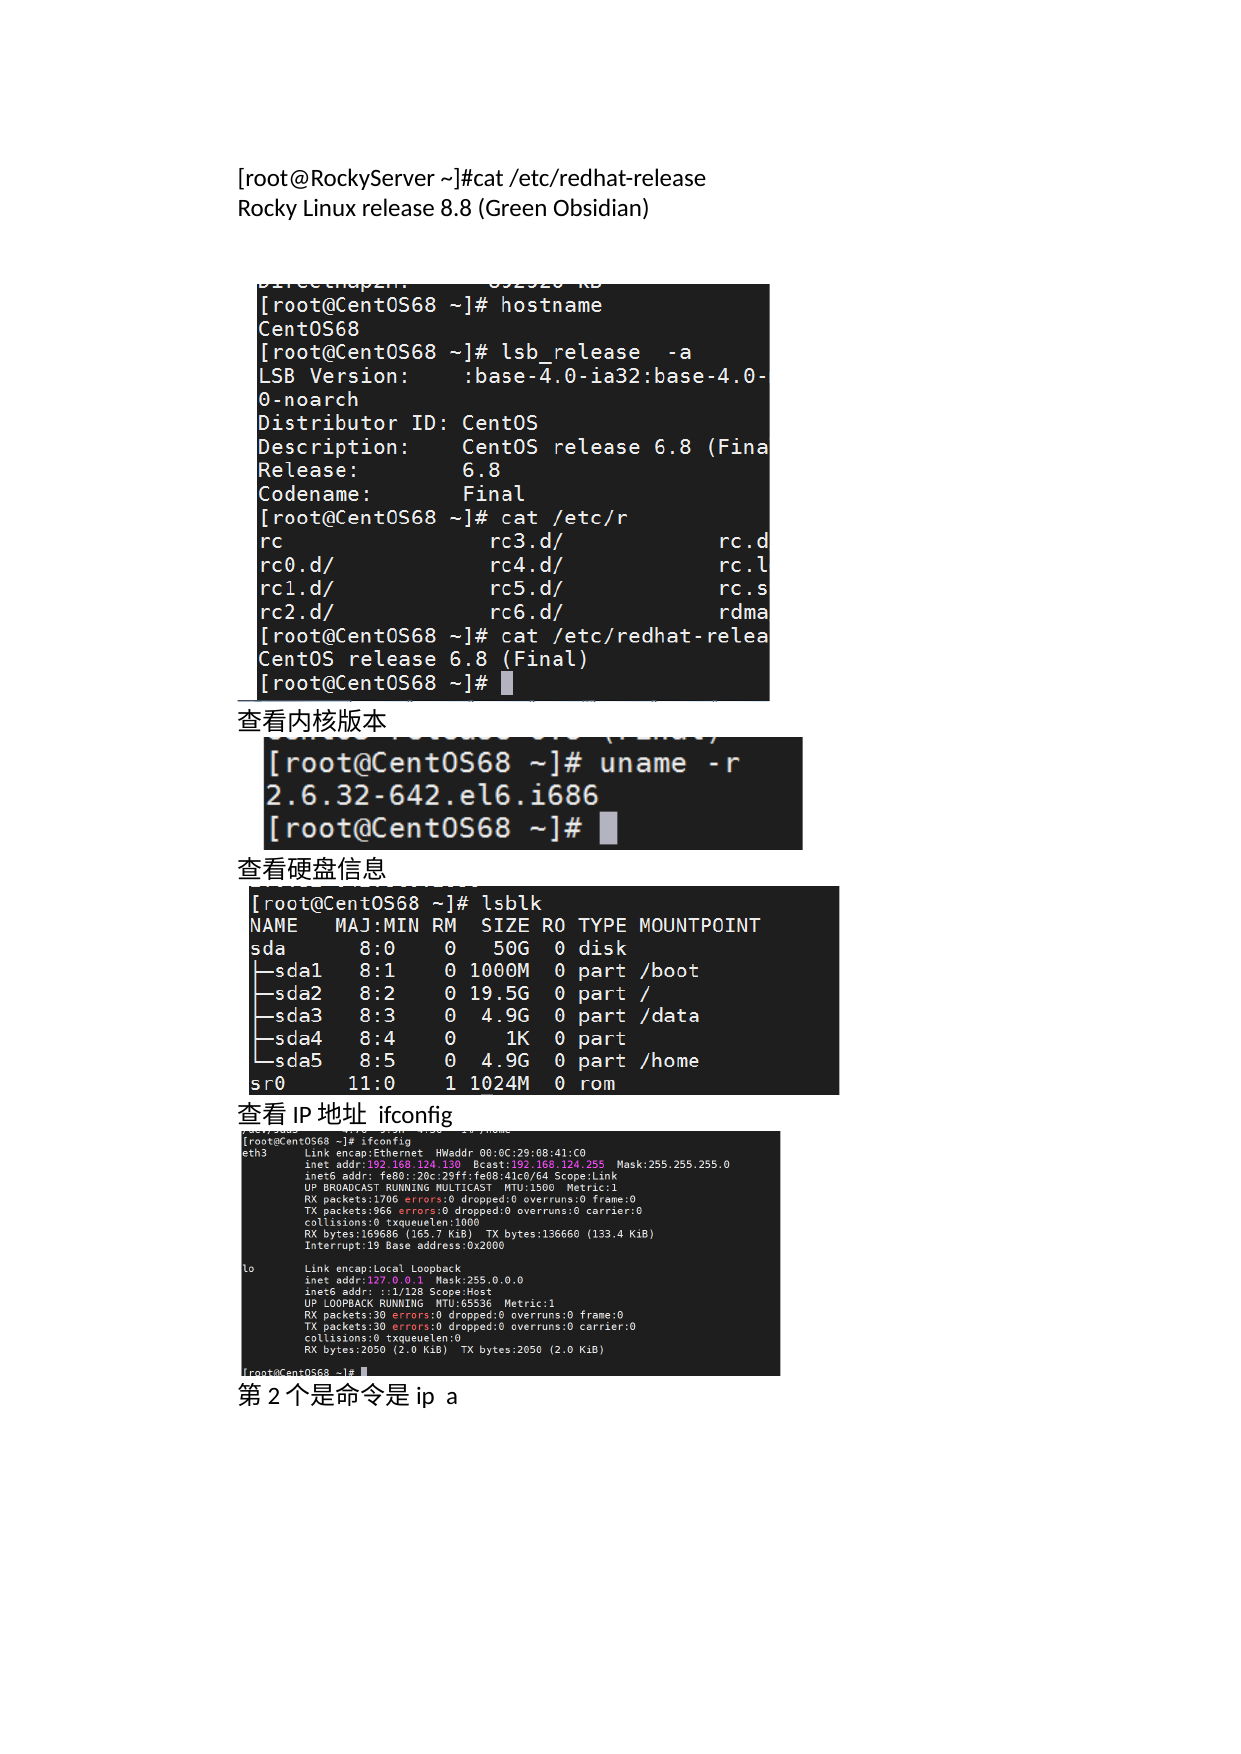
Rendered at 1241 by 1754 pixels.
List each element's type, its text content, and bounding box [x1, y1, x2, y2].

picture [237, 284, 770, 702]
picture [237, 886, 840, 1095]
text 查看IP地址 ifconfig [187, 1095, 1053, 1131]
text [root@RockyServer ~]#cat /etc/redhat-release [187, 162, 1053, 192]
text 第2个是命令是 ip a [187, 1376, 1053, 1412]
text 查看内核版本 [187, 702, 1053, 738]
picture [237, 1131, 781, 1376]
text 查看硬盘信息 [187, 850, 1053, 886]
text Rocky Linux release 8.8 (Green Obsidian) [187, 192, 1053, 223]
picture [237, 737, 803, 850]
